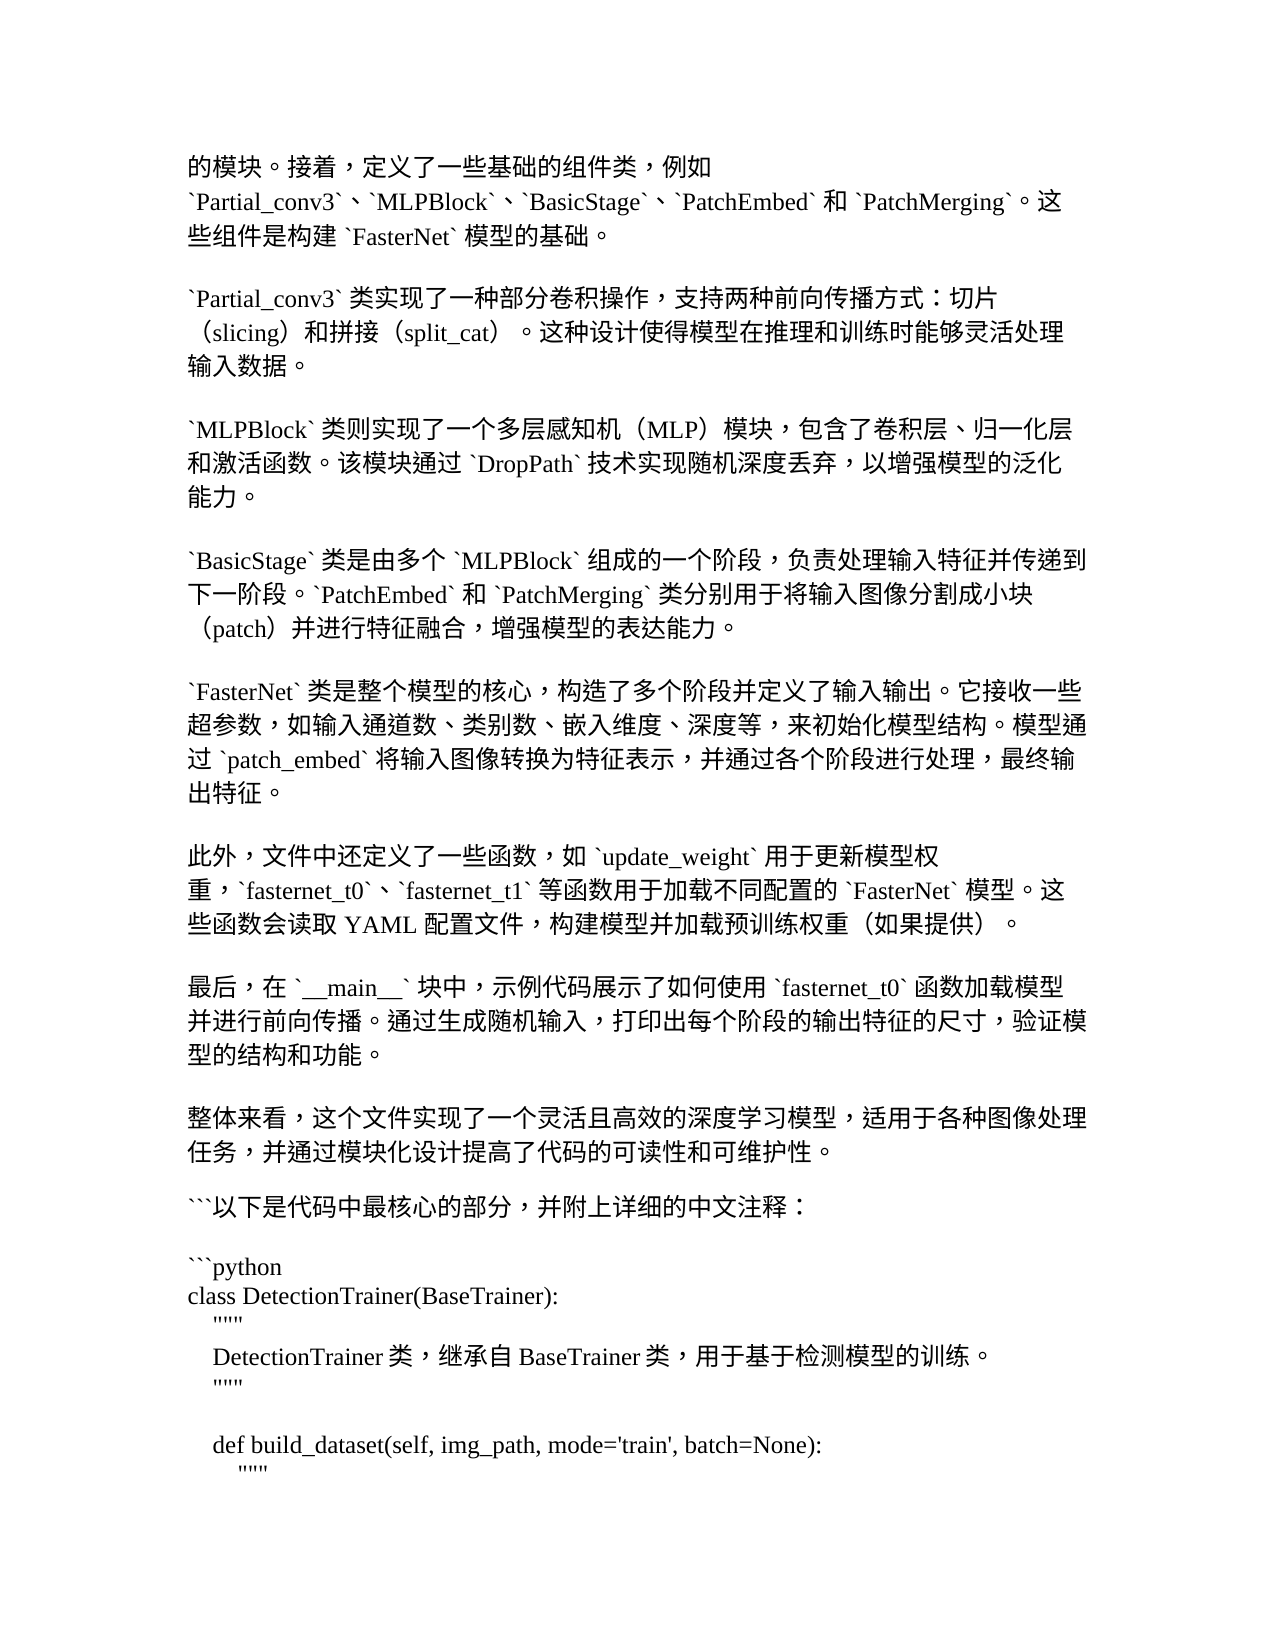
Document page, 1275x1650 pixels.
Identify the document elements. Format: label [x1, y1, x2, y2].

text [187, 1189, 1087, 1488]
text [187, 150, 1087, 1169]
